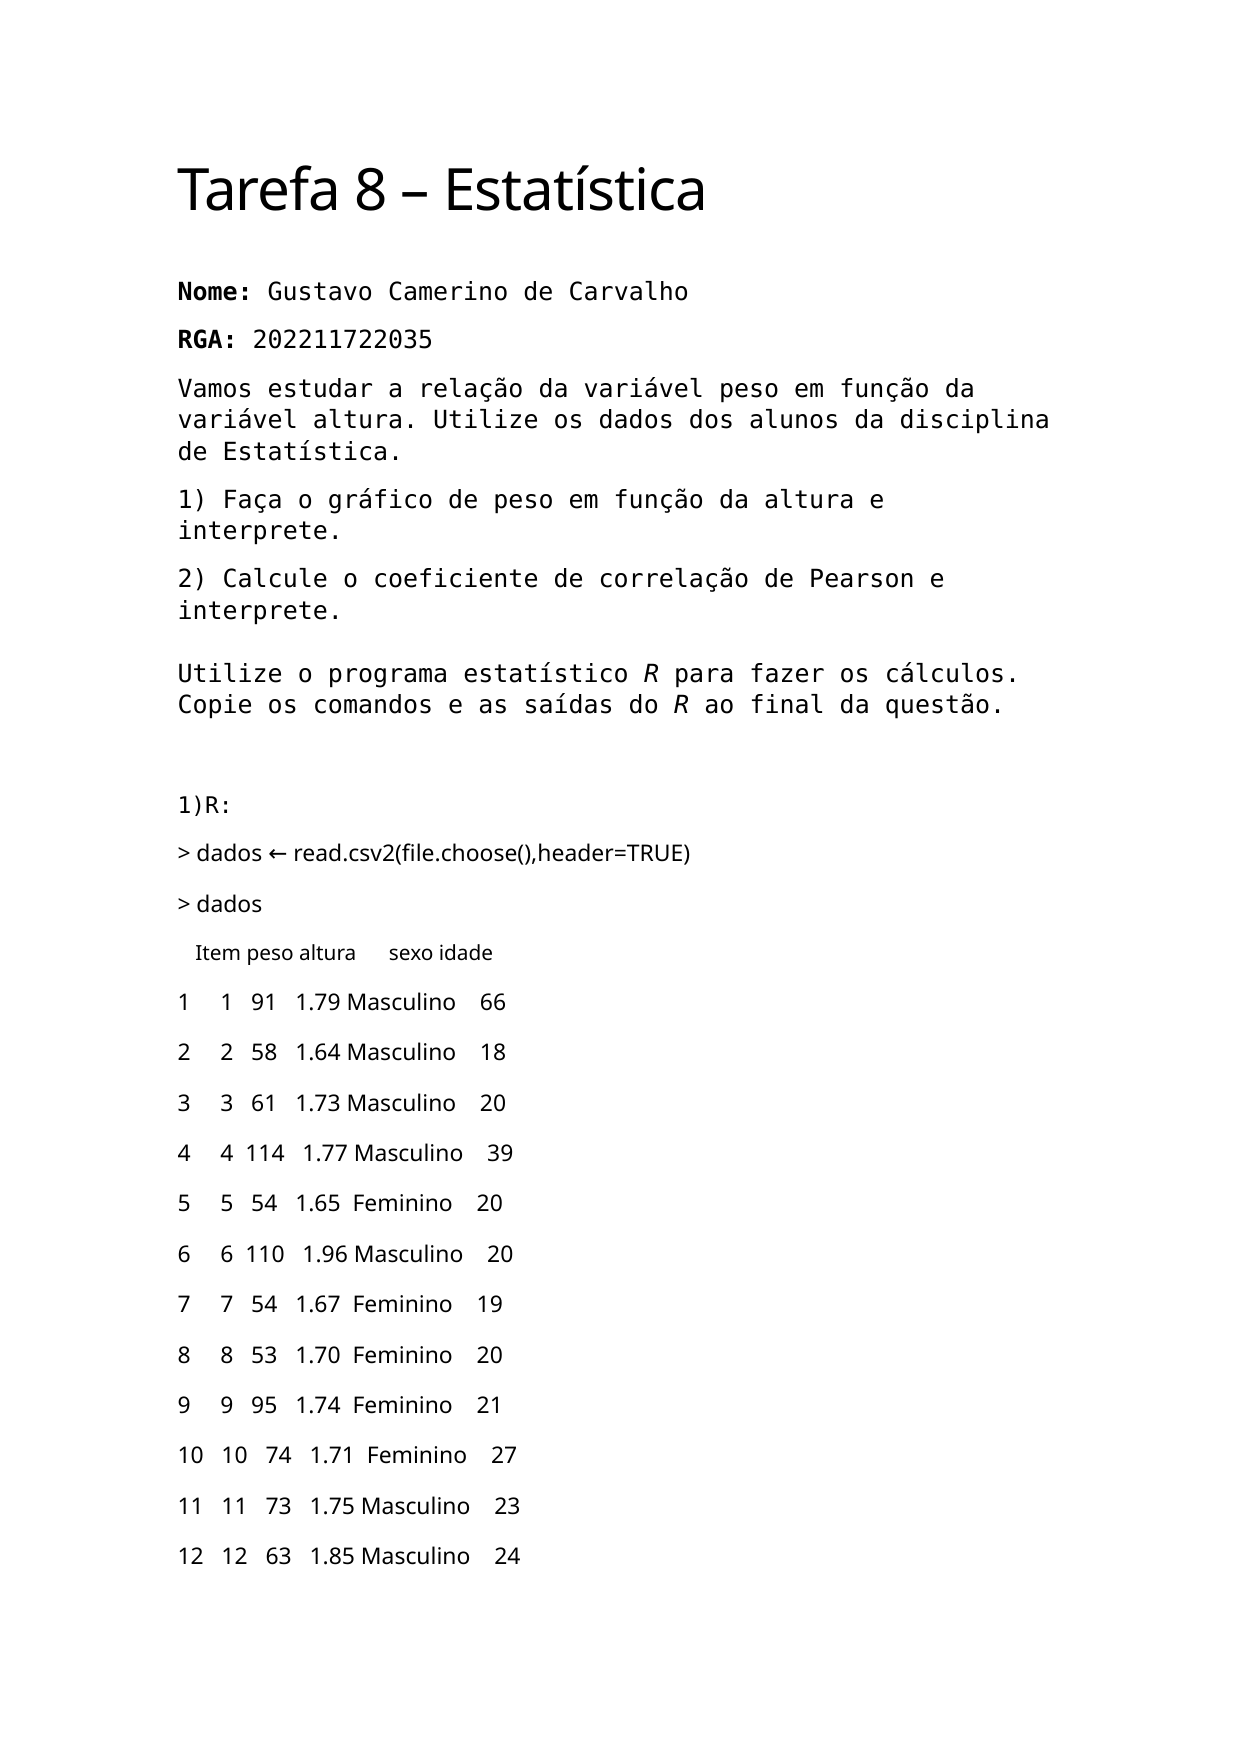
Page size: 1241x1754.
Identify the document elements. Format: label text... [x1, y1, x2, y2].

text > dados ← read.csv2(file.choose(),header=TRUE) [177, 837, 1063, 868]
text 7 7 54 1.67 Feminino 19 [177, 1288, 1063, 1319]
text 10 10 74 1.71 Feminino 27 [177, 1439, 1063, 1471]
text 1) Faça o gráfico de peso em função da altura e interprete. [177, 485, 1063, 545]
text 9 9 95 1.74 Feminino 21 [177, 1389, 1063, 1420]
text 4 4 114 1.77 Masculino 39 [177, 1137, 1063, 1168]
text 1)R: [177, 792, 1063, 818]
text 1 1 91 1.79 Masculino 66 [177, 986, 1063, 1017]
text 12 12 63 1.85 Masculino 24 [177, 1540, 1063, 1571]
text > dados [177, 888, 1063, 919]
text 5 5 54 1.65 Feminino 20 [177, 1187, 1063, 1218]
text 2 2 58 1.64 Masculino 18 [177, 1036, 1063, 1067]
text 11 11 73 1.75 Masculino 23 [177, 1490, 1063, 1521]
text 3 3 61 1.73 Masculino 20 [177, 1086, 1063, 1118]
text RGA: 202211722035 [177, 326, 1063, 355]
title Tarefa 8 – Estatística [177, 148, 1063, 227]
text 8 8 53 1.70 Feminino 20 [177, 1338, 1063, 1370]
text Nome: Gustavo Camerino de Carvalho [177, 277, 1063, 307]
text 2) Calcule o coeficiente de correlação de Pearson e interprete. Utilize o programa estatístico R para fazer os cálculos. Copie os comandos e as saídas do R ao final da questão. [177, 564, 1063, 719]
text Vamos estudar a relação da variável peso em função da variável altura. Utilize os dados dos alunos da disciplina de Estatística. [177, 374, 1063, 466]
text 6 6 110 1.96 Masculino 20 [177, 1238, 1063, 1269]
text Item peso altura sexo idade [177, 938, 1063, 966]
